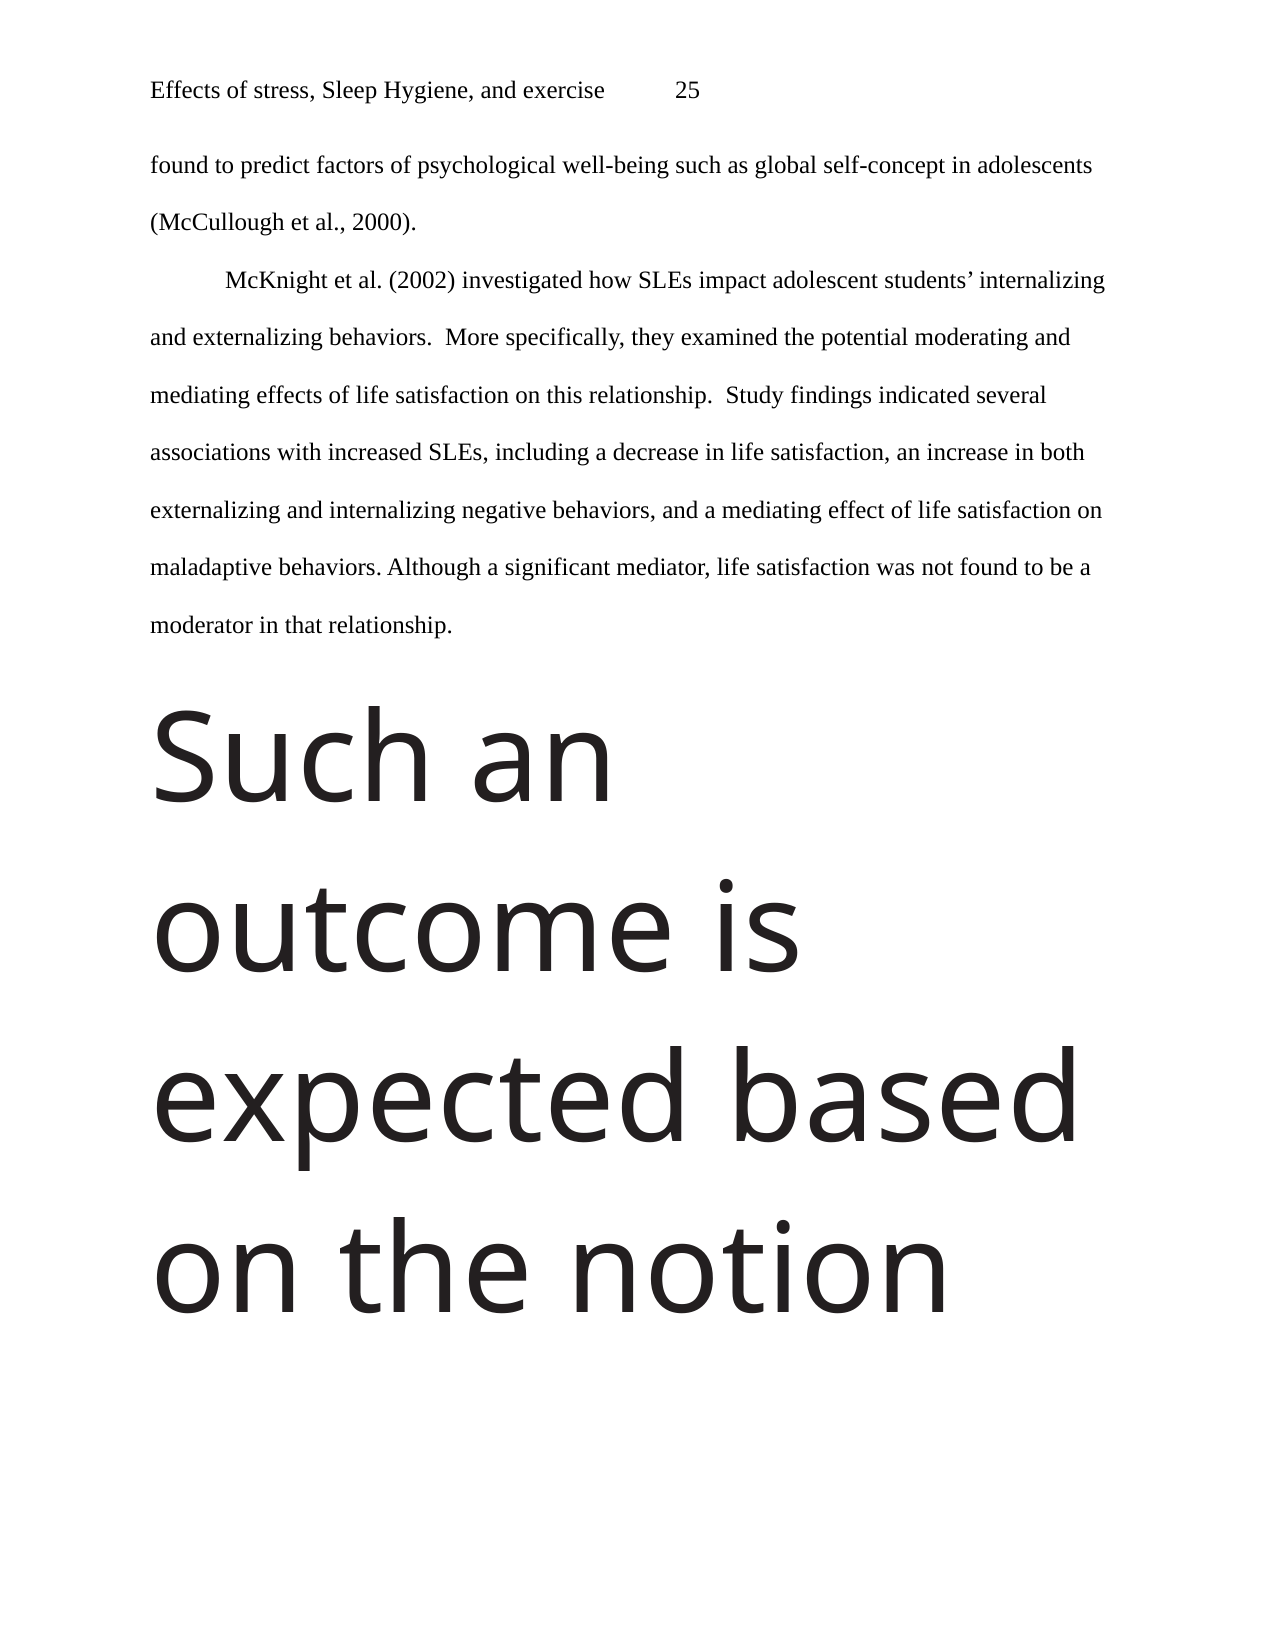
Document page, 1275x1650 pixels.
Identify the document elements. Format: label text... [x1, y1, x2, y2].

text Such an outcome is expected based on the notion [150, 667, 1125, 1349]
text McKnight et al. (2002) investigated how SLEs impact adolescent students’ internalizing and externalizing behaviors. More specifically, they examined the potential moderating and mediating effects of life satisfaction on this relationship. Study findings indicated several associations with increased SLEs, including a decrease in life satisfaction, an increase in both externalizing and internalizing negative behaviors, and a mediating effect of life satisfaction on maladaptive behaviors. Although a significant mediator, life satisfaction was not found to be a moderator in that relationship. [150, 265, 1125, 639]
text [150, 150, 1125, 236]
